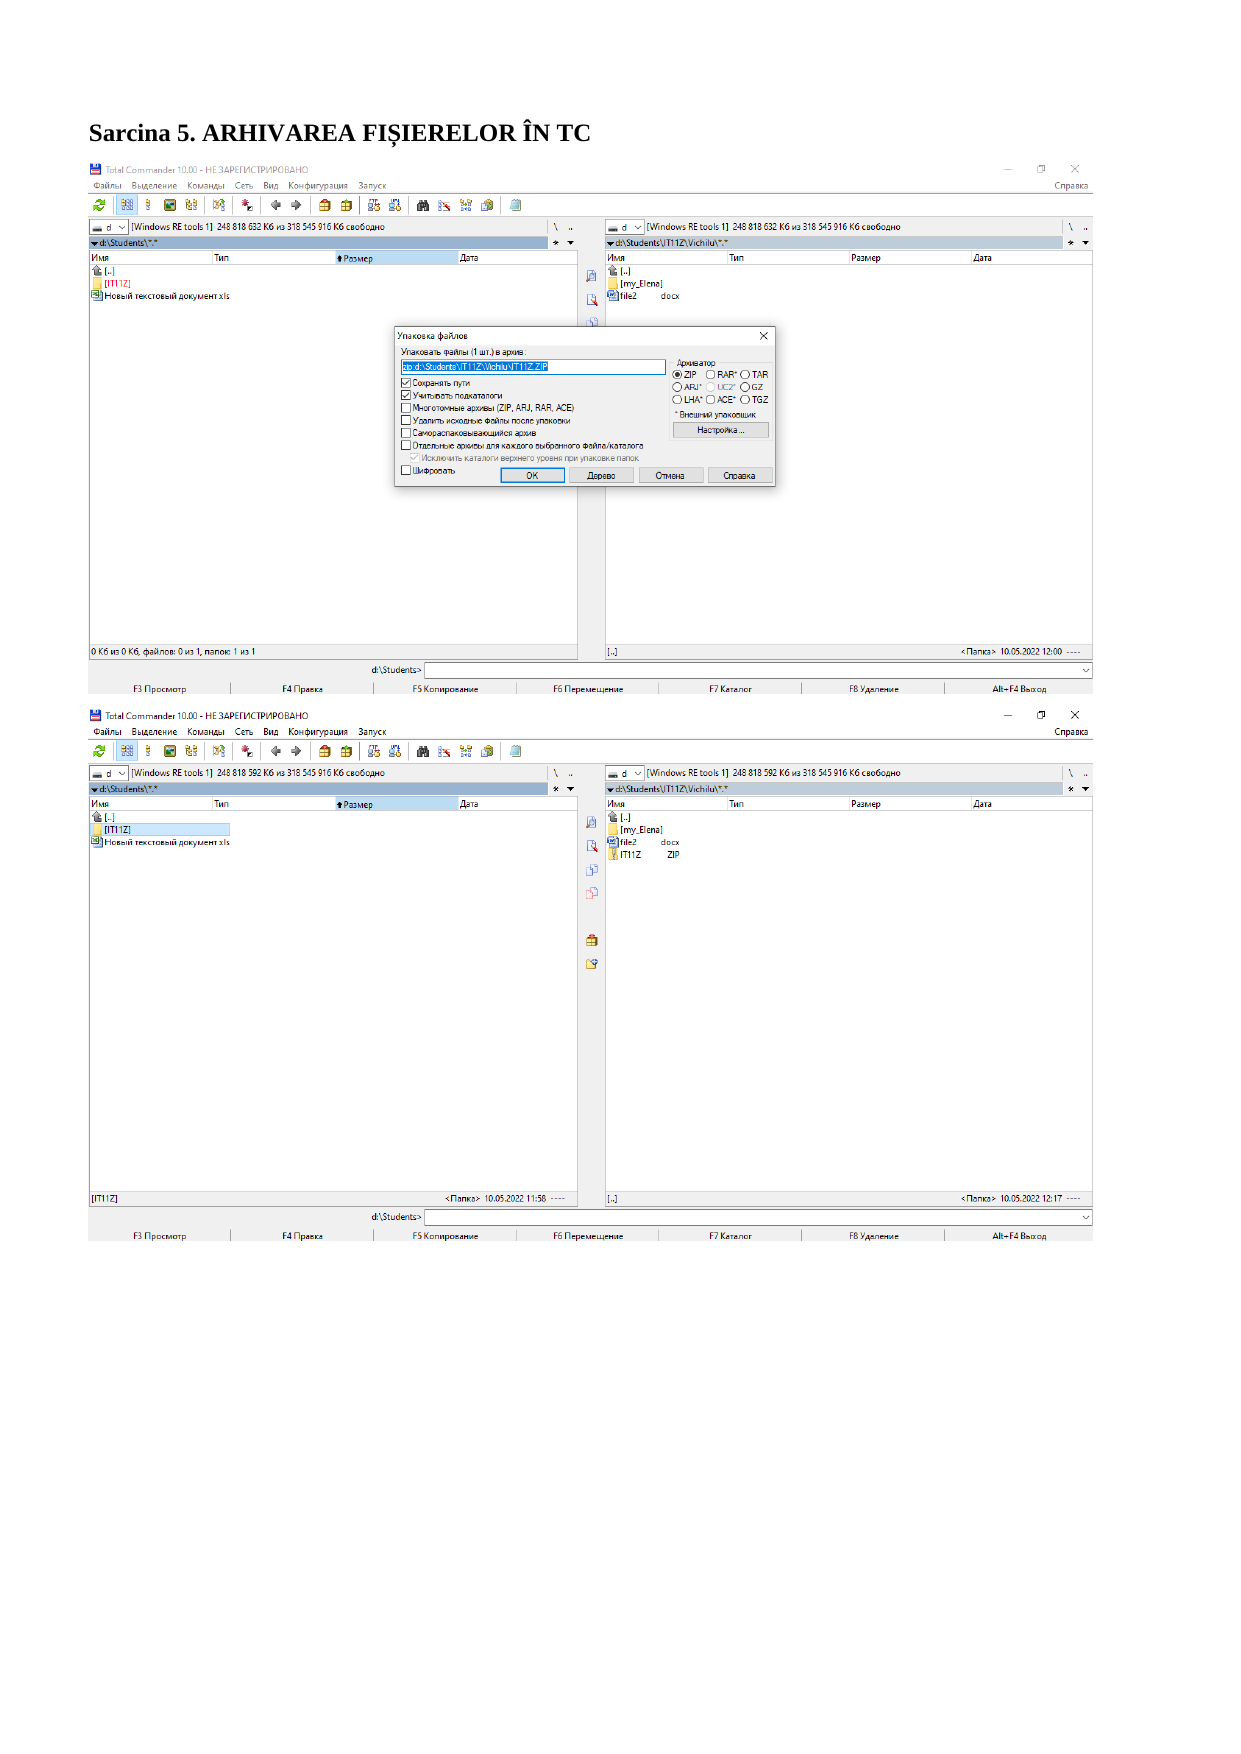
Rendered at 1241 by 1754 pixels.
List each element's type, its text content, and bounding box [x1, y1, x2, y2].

picture [88, 161, 1093, 694]
picture [88, 707, 1093, 1241]
